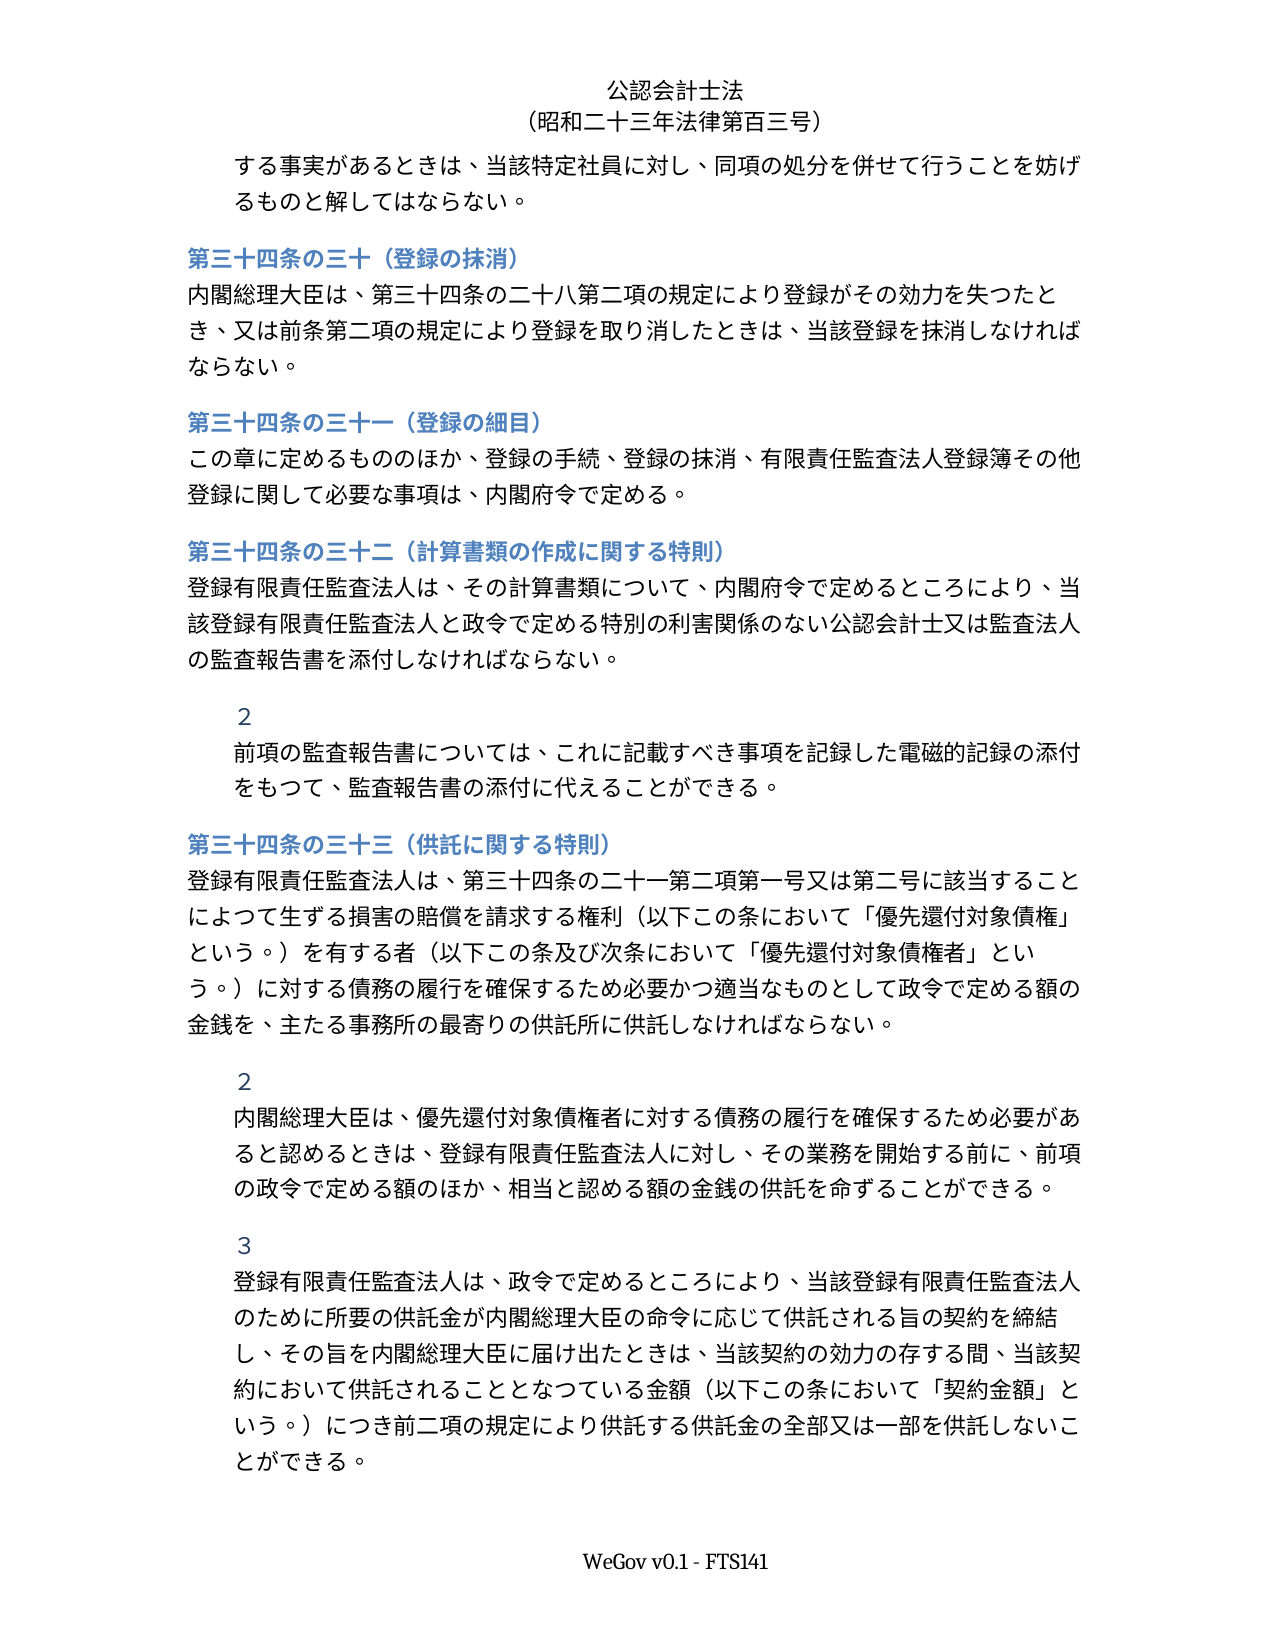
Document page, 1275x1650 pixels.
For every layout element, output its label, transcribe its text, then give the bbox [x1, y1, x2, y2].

text この章に定めるもののほか、登録の手続、登録の抹消、有限責任監査法人登録簿その他登録に関して必要な事項は、内閣府令で定める。 [187, 443, 1087, 510]
text 前項の監査報告書については、これに記載すべき事項を記録した電磁的記録の添付をもつて、監査報告書の添付に代えることができる。 [233, 736, 1087, 804]
text 登録有限責任監査法人は、第三十四条の二十一第二項第一号又は第二号に該当することによつて生ずる損害の賠償を請求する権利（以下この条において「優先還付対象債権」という。）を有する者（以下この条及び次条において「優先還付対象債権者」という。）に対する債務の履行を確保するため必要かつ適当なものとして政令で定める額の金銭を、主たる事務所の最寄りの供託所に供託しなければならない。 [187, 865, 1087, 1040]
subtitle ３ [233, 1230, 1087, 1261]
subtitle 第三十四条の三十一（登録の細目） [187, 407, 1087, 438]
text 第二項及び第三項の規定は、これらの規定により登録有限責任監査法人を処分する場合において、当該監査法人の特定社員につき第三十四条の十の十七第二項に該当する事実があるときは、当該特定社員に対し、同項の処分を併せて行うことを妨げるものと解してはならない。 [233, 150, 1087, 217]
subtitle ２ [233, 1066, 1087, 1097]
subtitle ２ [233, 701, 1087, 732]
subtitle 第三十四条の三十（登録の抹消） [187, 243, 1087, 274]
text 内閣総理大臣は、優先還付対象債権者に対する債務の履行を確保するため必要があると認めるときは、登録有限責任監査法人に対し、その業務を開始する前に、前項の政令で定める額のほか、相当と認める額の金銭の供託を命ずることができる。 [233, 1102, 1087, 1205]
text 登録有限責任監査法人は、その計算書類について、内閣府令で定めるところにより、当該登録有限責任監査法人と政令で定める特別の利害関係のない公認会計士又は監査法人の監査報告書を添付しなければならない。 [187, 572, 1087, 675]
subtitle 第三十四条の三十二（計算書類の作成に関する特則） [187, 536, 1087, 567]
text 登録有限責任監査法人は、政令で定めるところにより、当該登録有限責任監査法人のために所要の供託金が内閣総理大臣の命令に応じて供託される旨の契約を締結し、その旨を内閣総理大臣に届け出たときは、当該契約の効力の存する間、当該契約において供託されることとなつている金額（以下この条において「契約金額」という。）につき前二項の規定により供託する供託金の全部又は一部を供託しないことができる。 [233, 1266, 1087, 1477]
subtitle 第三十四条の三十三（供託に関する特則） [187, 829, 1087, 860]
text 内閣総理大臣は、第三十四条の二十八第二項の規定により登録がその効力を失つたとき、又は前条第二項の規定により登録を取り消したときは、当該登録を抹消しなければならない。 [187, 279, 1087, 382]
